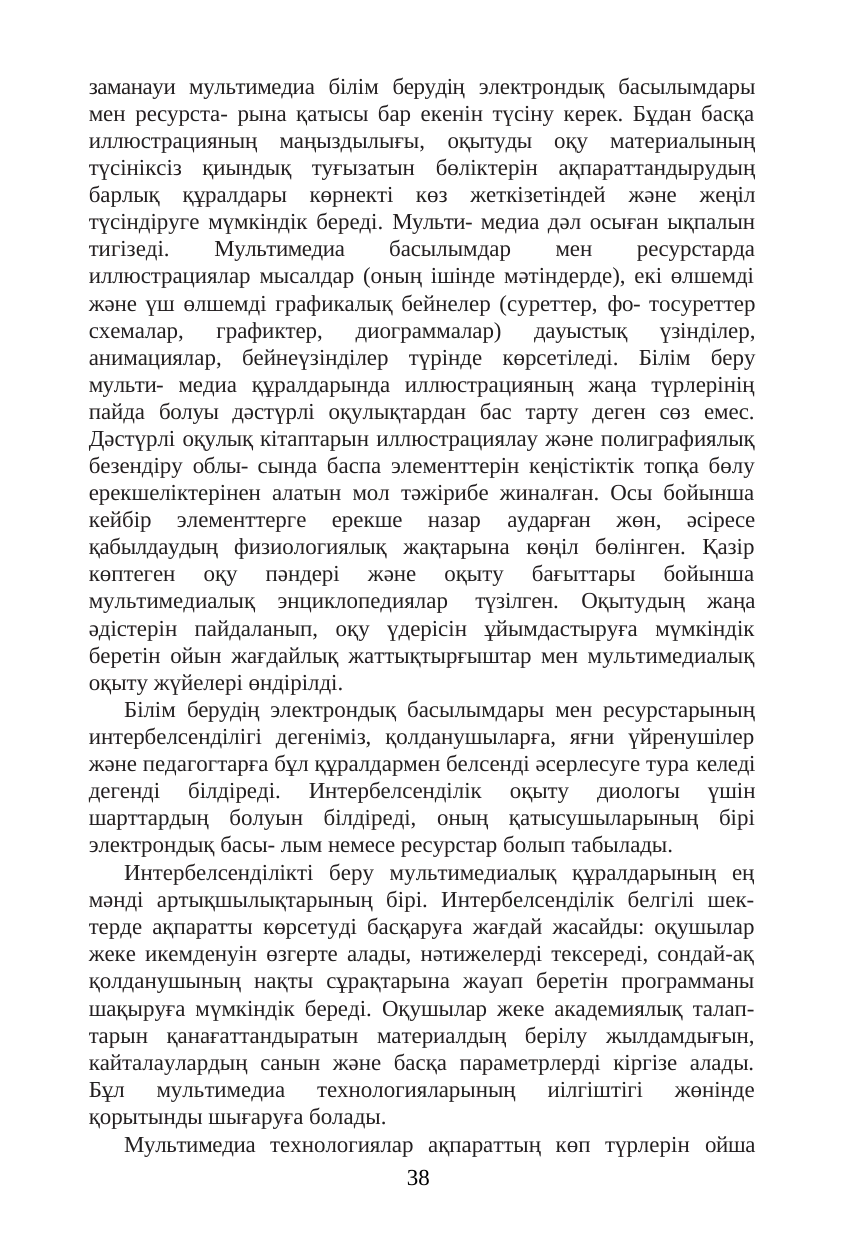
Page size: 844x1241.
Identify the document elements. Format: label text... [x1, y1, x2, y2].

text Интербелсенділікті беру мультимедиалық құралдарының ең мəнді артықшылықтарының бірі. Интербелсенділік белгілі шек- терде ақпаратты көрсетуді басқаруға жағдай жасайды: оқушылар жеке икемденуін өзгерте алады, нəтижелерді тексереді, сондай-ақ қолданушының нақты сұрақтарына жауап беретін программаны шақыруға мүмкіндік береді. Оқушылар жеке академиялық талап- тарын қанағаттандыратын материалдың берілу жылдамдығын, кайталаулардың санын жəне басқа параметрлерді кіргізе алады. Бұл мультимедиа технологияларының иілгіштігі жөнінде қорытынды шығаруға болады. [88, 859, 755, 1129]
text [88, 1131, 755, 1157]
text Білім берудің электрондық басылымдары мен ресурстарының интербелсенділігі дегеніміз, қолданушыларға, яғни үйренушілер жəне педагогтарға бұл құралдармен белсенді əсерлесуге тура келеді дегенді білдіреді. Интербелсенділік оқыту диологы үшін шарттардың болуын білдіреді, оның қатысушыларының бірі электрондық басы- лым немесе ресурстар болып табылады. [88, 696, 755, 858]
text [88, 73, 755, 695]
